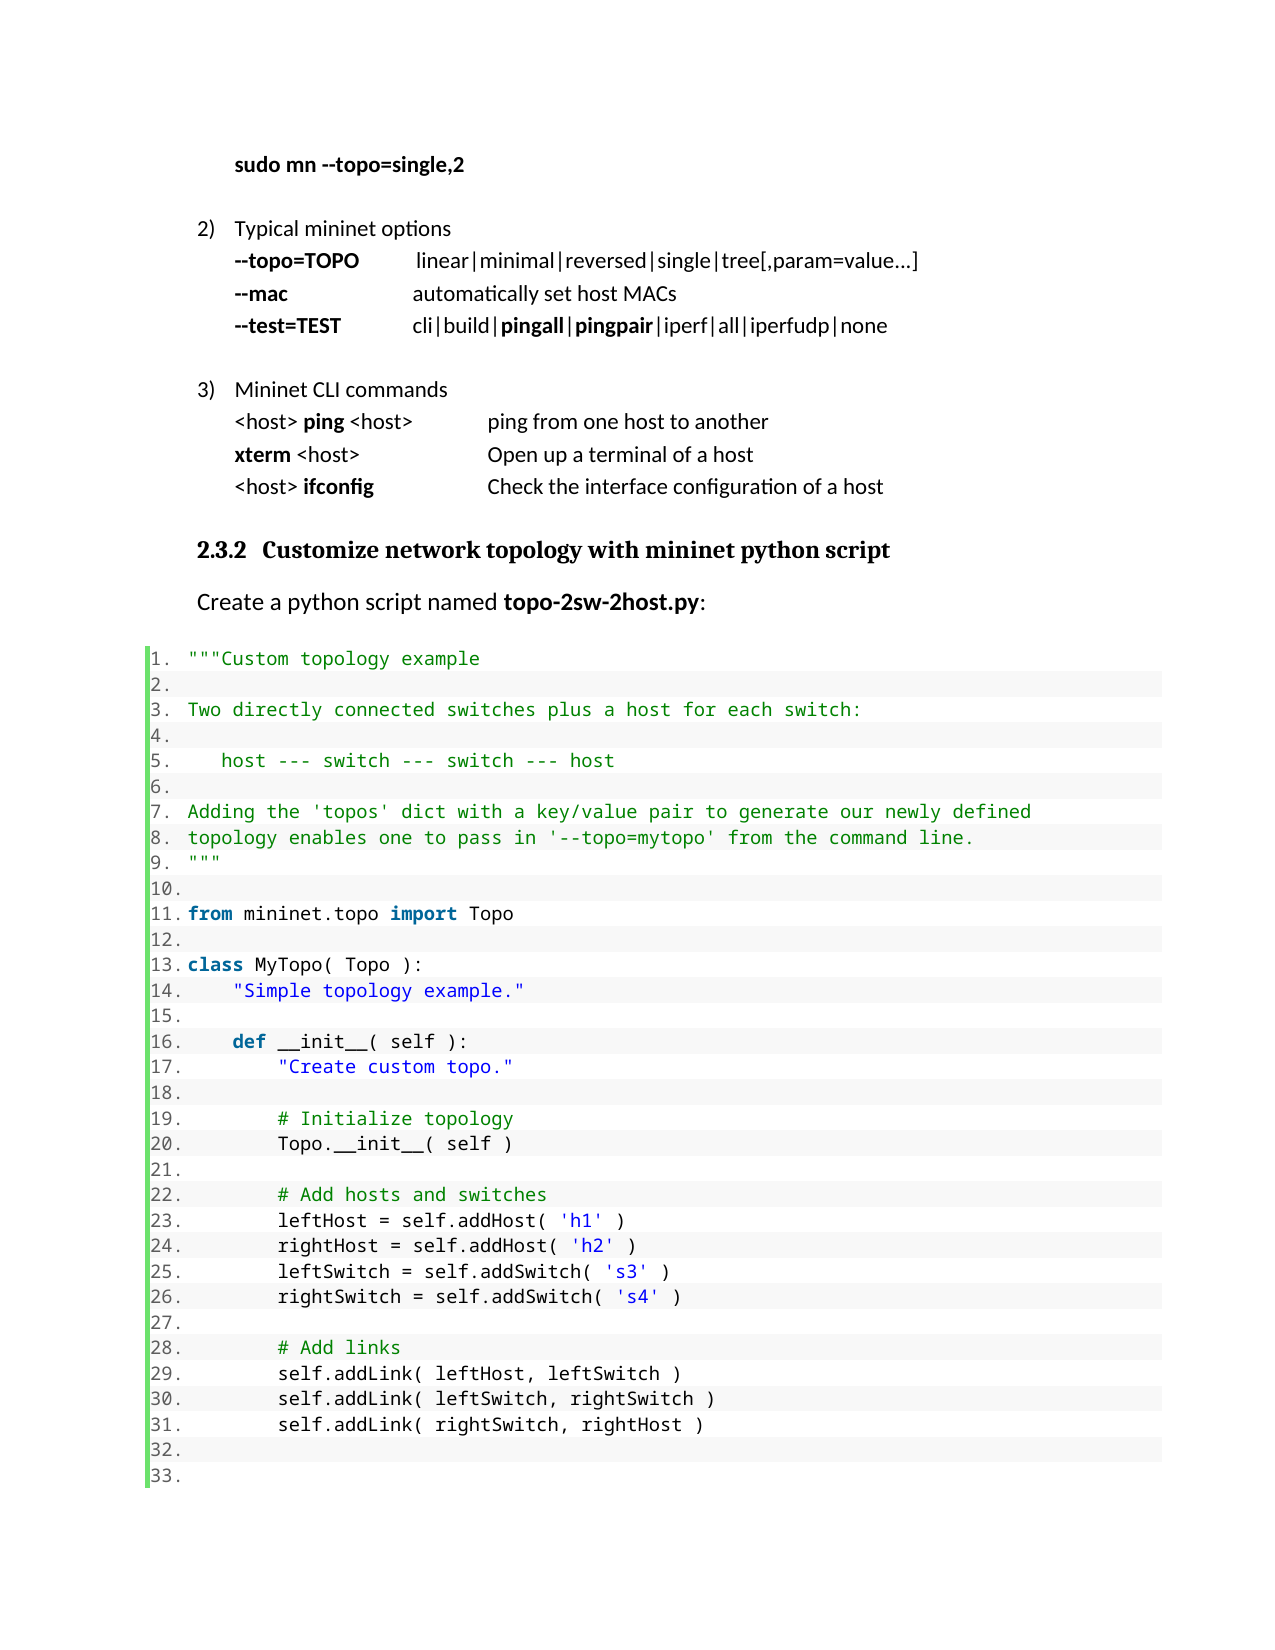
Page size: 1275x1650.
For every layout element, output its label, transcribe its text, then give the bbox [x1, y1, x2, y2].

list <host> ifconfig Check the interface configuration of a host [234, 472, 1162, 500]
list class MyTopo( Topo ): [150, 952, 1162, 977]
list rightSwitch = self.addSwitch( 's4' ) [150, 1283, 1162, 1309]
list Topo.__init__( self ) [150, 1130, 1162, 1156]
list --test=TEST cli|build|pingall|pingpair|iperf|all|iperfudp|none [234, 311, 1162, 339]
list topology enables one to pass in '--topo=mytopo' from the command line. [150, 824, 1162, 850]
list """Custom topology example [150, 646, 1162, 671]
list leftSwitch = self.addSwitch( 's3' ) [150, 1258, 1162, 1283]
list from mininet.topo import Topo [150, 901, 1162, 926]
list def __init__( self ): [150, 1028, 1162, 1054]
list Typical mininet options [197, 214, 1162, 242]
list rightHost = self.addHost( 'h2' ) [150, 1232, 1162, 1258]
list sudo mn --topo=single,2 [234, 150, 1162, 178]
list Mininet CLI commands [197, 375, 1162, 403]
list # Initialize topology [150, 1105, 1162, 1130]
list # Add hosts and switches [150, 1181, 1162, 1207]
list Adding the 'topos' dict with a key/value pair to generate our newly defined [150, 799, 1162, 824]
list self.addLink( leftHost, leftSwitch ) [150, 1360, 1162, 1386]
list "Simple topology example." [150, 977, 1162, 1003]
list --mac automatically set host MACs [234, 279, 1162, 307]
list # Add links [150, 1334, 1162, 1360]
list "Create custom topo." [150, 1054, 1162, 1079]
list self.addLink( rightSwitch, rightHost ) [150, 1411, 1162, 1437]
list --topo=TOPO linear|minimal|reversed|single|tree[,param=value...] [234, 247, 1162, 274]
list Two directly connected switches plus a host for each switch: [150, 697, 1162, 722]
list self.addLink( leftSwitch, rightSwitch ) [150, 1386, 1162, 1411]
text Create a python script named topo-2sw-2host.py: [197, 586, 1162, 616]
list <host> ping <host> ping from one host to another [234, 407, 1162, 436]
list xterm <host> Open up a terminal of a host [234, 440, 1162, 468]
list host --- switch --- switch --- host [150, 748, 1162, 773]
list """ [150, 850, 1162, 875]
list Customize network topology with mininet python script [197, 536, 1162, 565]
list leftHost = self.addHost( 'h1' ) [150, 1207, 1162, 1232]
